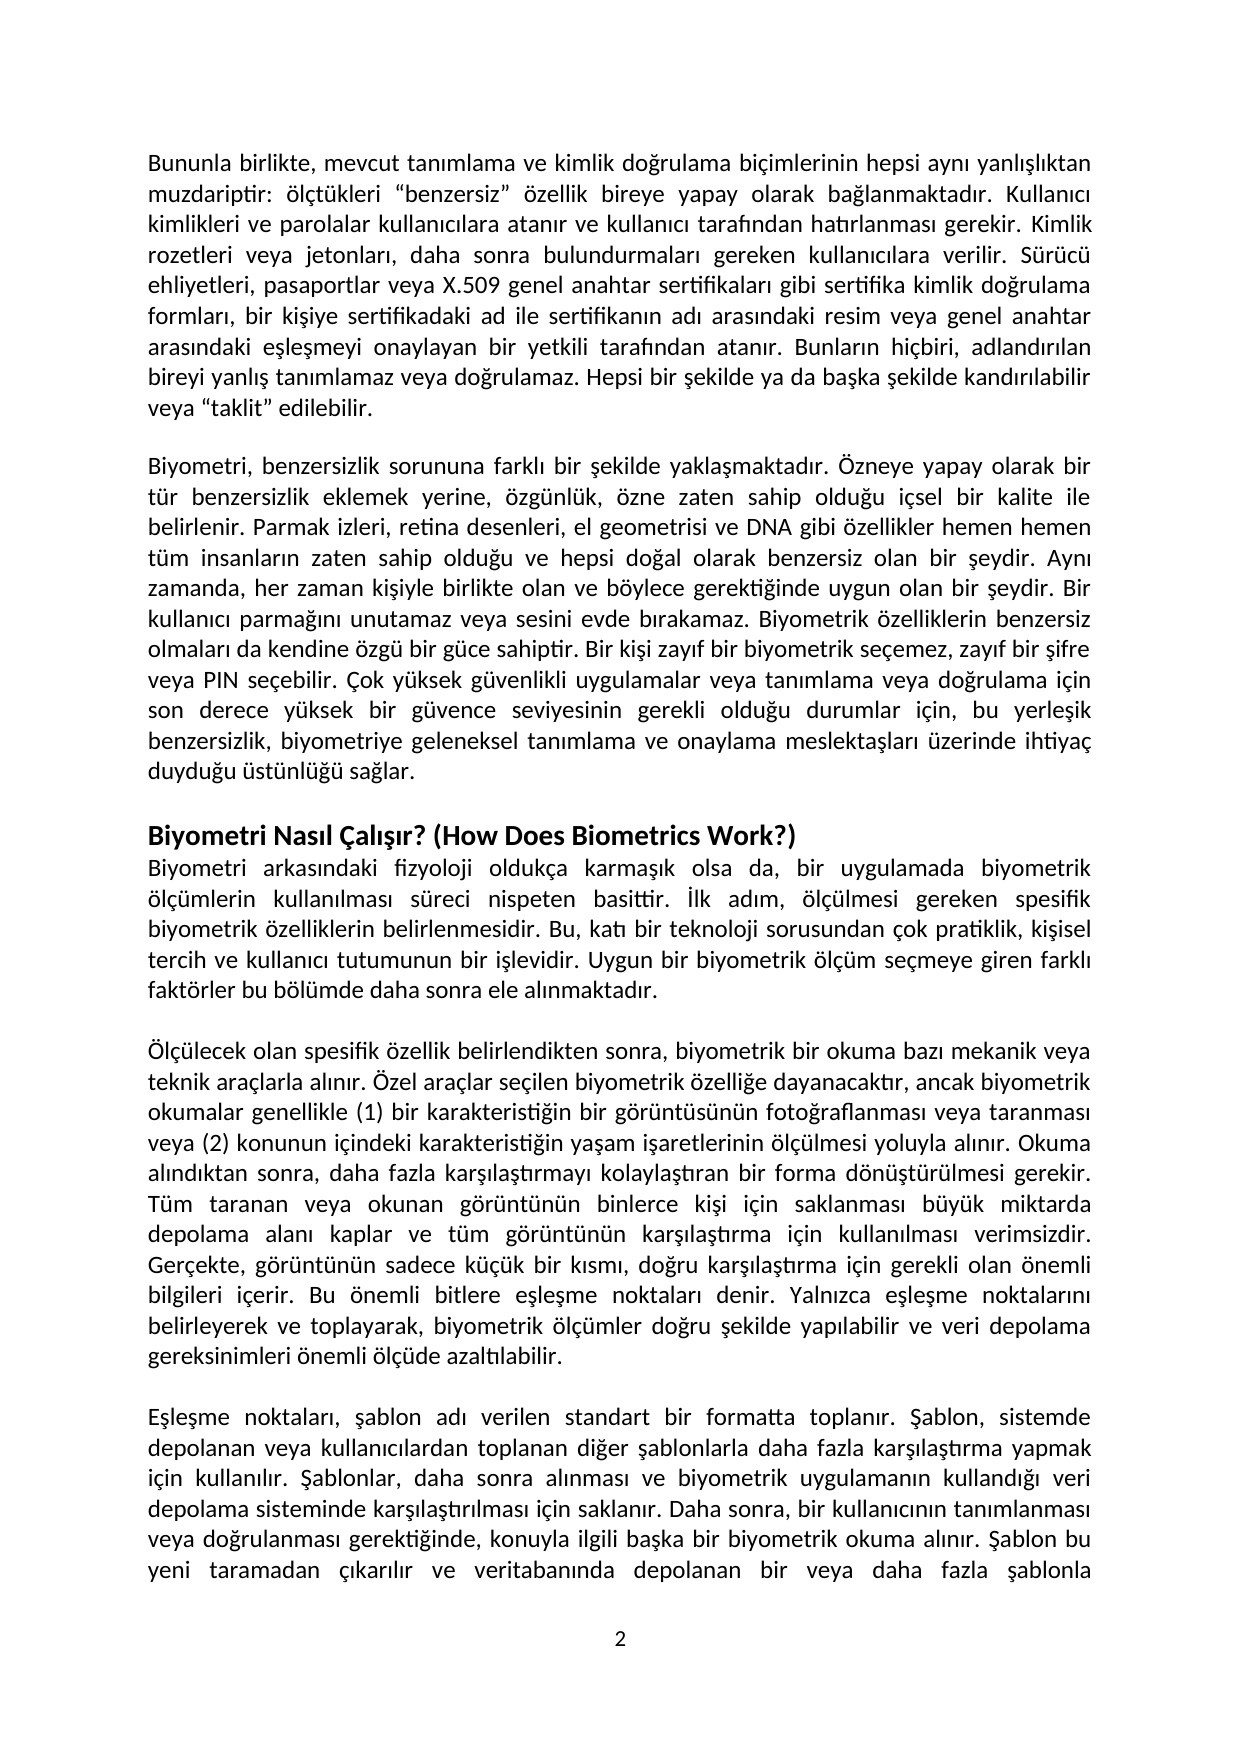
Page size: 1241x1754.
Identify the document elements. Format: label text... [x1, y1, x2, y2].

text Biyometri Nasıl Çalışır? (How Does Biometrics Work?) [148, 817, 1093, 852]
text Biyometri arkasındaki fizyoloji oldukça karmaşık olsa da, bir uygulamada biyometrik ölçümlerin kullanılması süreci nispeten basittir. İlk adım, ölçülmesi gereken spesifik biyometrik özelliklerin belirlenmesidir. Bu, katı bir teknoloji sorusundan çok pratiklik, kişisel tercih ve kullanıcı tutumunun bir işlevidir. Uygun bir biyometrik ölçüm seçmeye giren farklı faktörler bu bölümde daha sonra ele alınmaktadır. [148, 852, 1093, 1005]
text Biyometri, benzersizlik sorununa farklı bir şekilde yaklaşmaktadır. Özneye yapay olarak bir tür benzersizlik eklemek yerine, özgünlük, özne zaten sahip olduğu içsel bir kalite ile belirlenir. Parmak izleri, retina desenleri, el geometrisi ve DNA gibi özellikler hemen hemen tüm insanların zaten sahip olduğu ve hepsi doğal olarak benzersiz olan bir şeydir. Aynı zamanda, her zaman kişiyle birlikte olan ve böylece gerektiğinde uygun olan bir şeydir. Bir kullanıcı parmağını unutamaz veya sesini evde bırakamaz. Biyometrik özelliklerin benzersiz olmaları da kendine özgü bir güce sahiptir. Bir kişi zayıf bir biyometrik seçemez, zayıf bir şifre veya PIN seçebilir. Çok yüksek güvenlikli uygulamalar veya tanımlama veya doğrulama için son derece yüksek bir güvence seviyesinin gerekli olduğu durumlar için, bu yerleşik benzersizlik, biyometriye geleneksel tanımlama ve onaylama meslektaşları üzerinde ihtiyaç duyduğu üstünlüğü sağlar. [148, 450, 1093, 786]
text Ölçülecek olan spesifik özellik belirlendikten sonra, biyometrik bir okuma bazı mekanik veya teknik araçlarla alınır. Özel araçlar seçilen biyometrik özelliğe dayanacaktır, ancak biyometrik okumalar genellikle (1) bir karakteristiğin bir görüntüsünün fotoğraflanması veya taranması veya (2) konunun içindeki karakteristiğin yaşam işaretlerinin ölçülmesi yoluyla alınır. Okuma alındıktan sonra, daha fazla karşılaştırmayı kolaylaştıran bir forma dönüştürülmesi gerekir. Tüm taranan veya okunan görüntünün binlerce kişi için saklanması büyük miktarda depolama alanı kaplar ve tüm görüntünün karşılaştırma için kullanılması verimsizdir. Gerçekte, görüntünün sadece küçük bir kısmı, doğru karşılaştırma için gerekli olan önemli bilgileri içerir. Bu önemli bitlere eşleşme noktaları denir. Yalnızca eşleşme noktalarını belirleyerek ve toplayarak, biyometrik ölçümler doğru şekilde yapılabilir ve veri depolama gereksinimleri önemli ölçüde azaltılabilir. [148, 1035, 1093, 1371]
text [148, 148, 1093, 422]
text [148, 1402, 1093, 1585]
